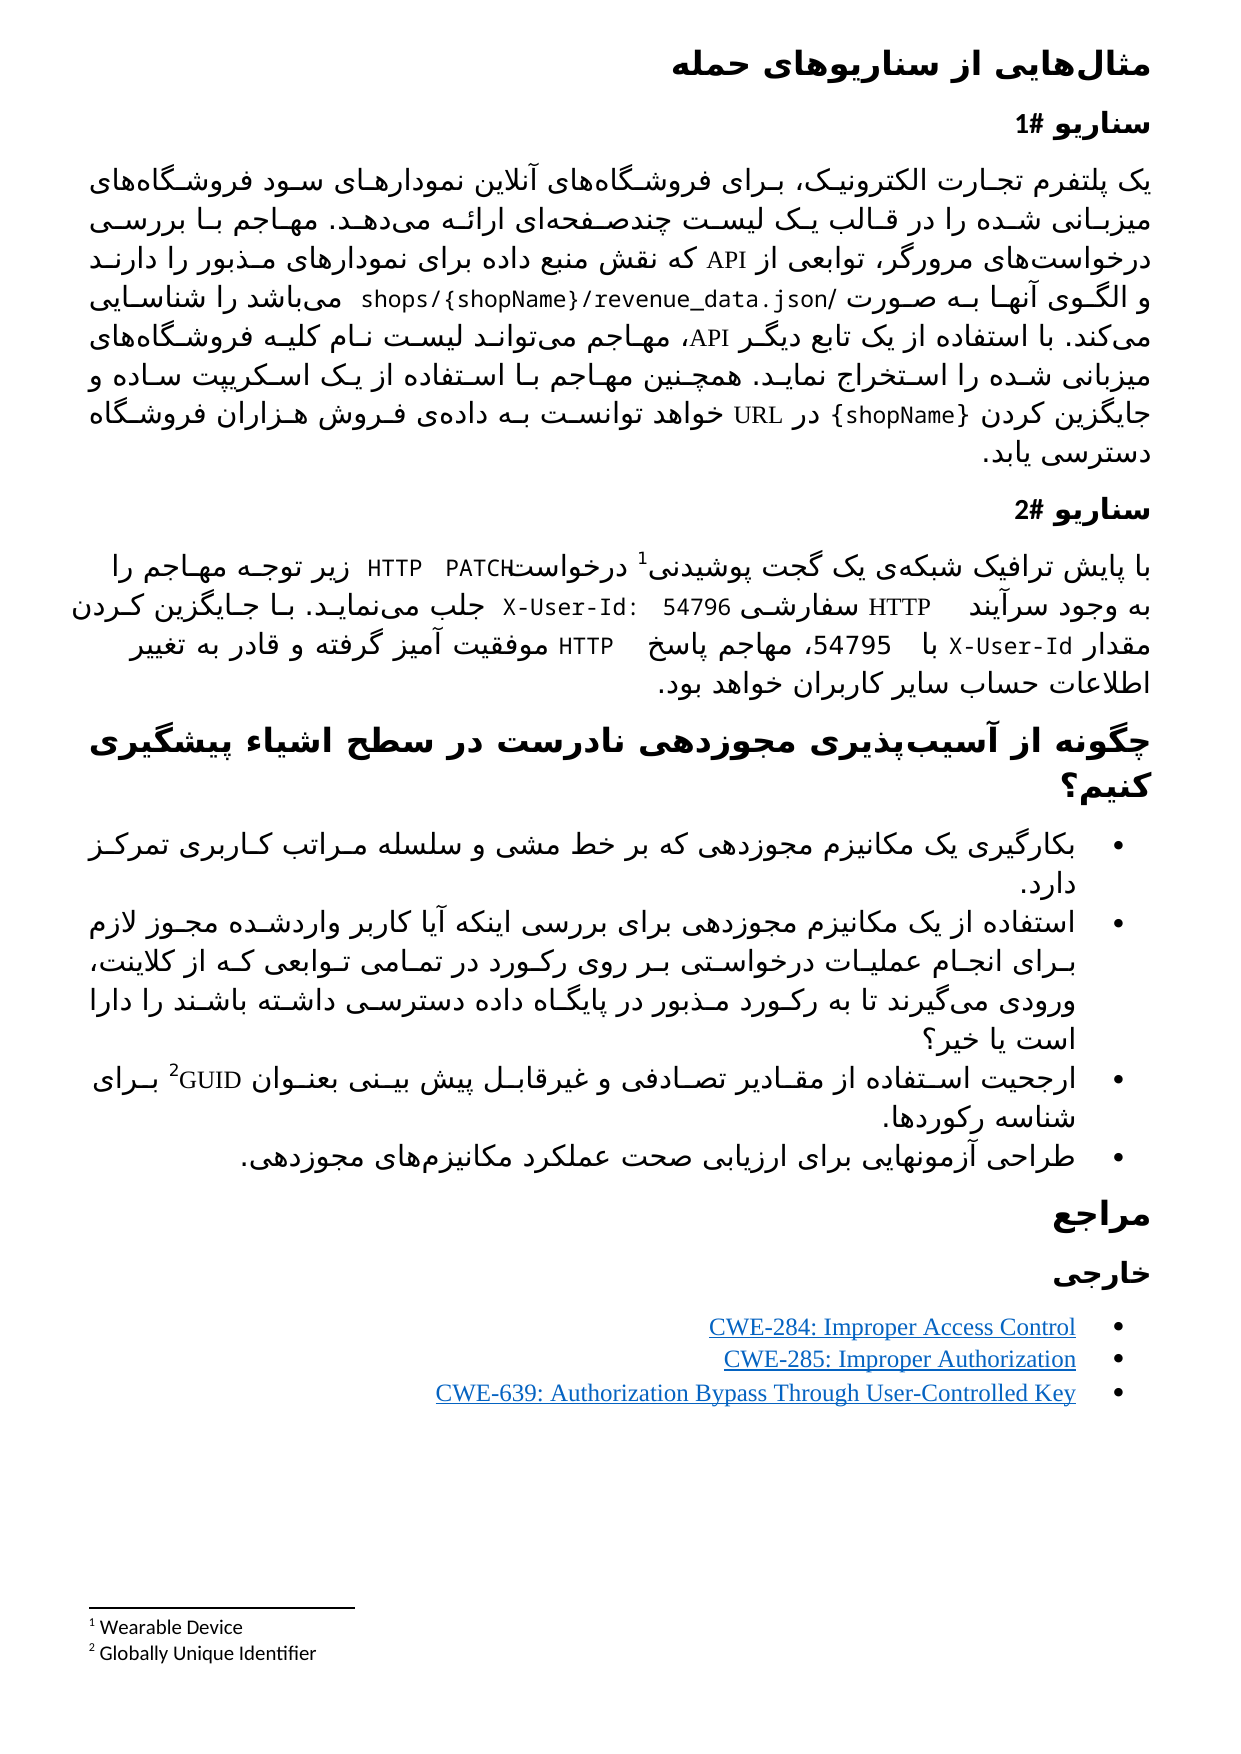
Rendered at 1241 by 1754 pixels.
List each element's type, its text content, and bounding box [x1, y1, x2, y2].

text با پایش ترافیک شبکه‌ی یک گجت پوشیدنی درخواست HTTP PATCH زیر توجه مهاجم را به وجود سرآیند HTTP سفارشی X-User-Id: 54796 جلب می‌نماید. با جایگزین کردن مقدار X-User-Id با 54795، مهاجم پاسخ HTTP موفقیت آمیز گرفته و قادر به تغییر اطلاعات حساب سایر کاربران خواهد بود. [89, 549, 1152, 700]
list CWE-285: Improper Authorization [89, 1344, 1114, 1373]
text سناریو #1 [89, 106, 1152, 141]
list ارجحیت استفاده از مقادیر تصادفی و غیرقابل پیش بینی بعنوان GUID برای شناسه رکوردها. [89, 1061, 1114, 1134]
text خارجی [89, 1256, 1152, 1290]
text چگونه از آسیب‌پذیری مجوزدهی نادرست در سطح اشیاء پیشگیری کنیم؟ [89, 722, 1152, 805]
list CWE-639: Authorization Bypass Through User-Controlled Key [89, 1378, 1114, 1406]
text مثال‌هایی از سناریوهای حمله [89, 44, 1152, 83]
list CWE-284: Improper Access Control [89, 1312, 1114, 1340]
text یک پلتفرم تجارت الکترونیک، برای فروشگاه‌های آنلاین نمودارهای سود فروشگاه‌های میزبانی شده را در قالب یک لیست چندصفحه‌ای ارائه می‌دهد. مهاجم با بررسی درخواست‌های مرورگر، توابعی از API که نقش منبع داده برای نمودارهای مذبور را دارند و الگوی آنها به صورت /shops/{shopName}/revenue_data.json می‌باشد را شناسایی می‌کند. با استفاده از یک تابع دیگر API، مهاجم می‌تواند لیست نام کلیه فروشگاه‌های میزبانی شده را استخراج نماید. همچنین مهاجم با استفاده از یک اسکریپت ساده و جایگزین کردن {shopName} در URL خواهد توانست به داده‌ی فروش هزاران فروشگاه دسترسی یابد. [89, 163, 1152, 470]
list استفاده از یک مکانیزم مجوزدهی برای بررسی اینکه آیا کاربر واردشده مجوز لازم برای انجام عملیات درخواستی بر روی رکورد در تمامی توابعی که از کلاینت، ورودی می‌گیرند تا به رکورد مذبور در پایگاه داده دسترسی داشته باشند را دارا است یا خیر؟ [89, 905, 1114, 1056]
text سناریو #2 [89, 491, 1152, 527]
list طراحی آزمونهایی برای ارزیابی صحت عملکرد مکانیزم‌های مجوزدهی. [89, 1139, 1114, 1173]
text مراجع [89, 1195, 1152, 1233]
list بکارگیری یک مکانیزم مجوزدهی که بر خط مشی و سلسله مراتب کاربری تمرکز دارد. [89, 827, 1114, 900]
